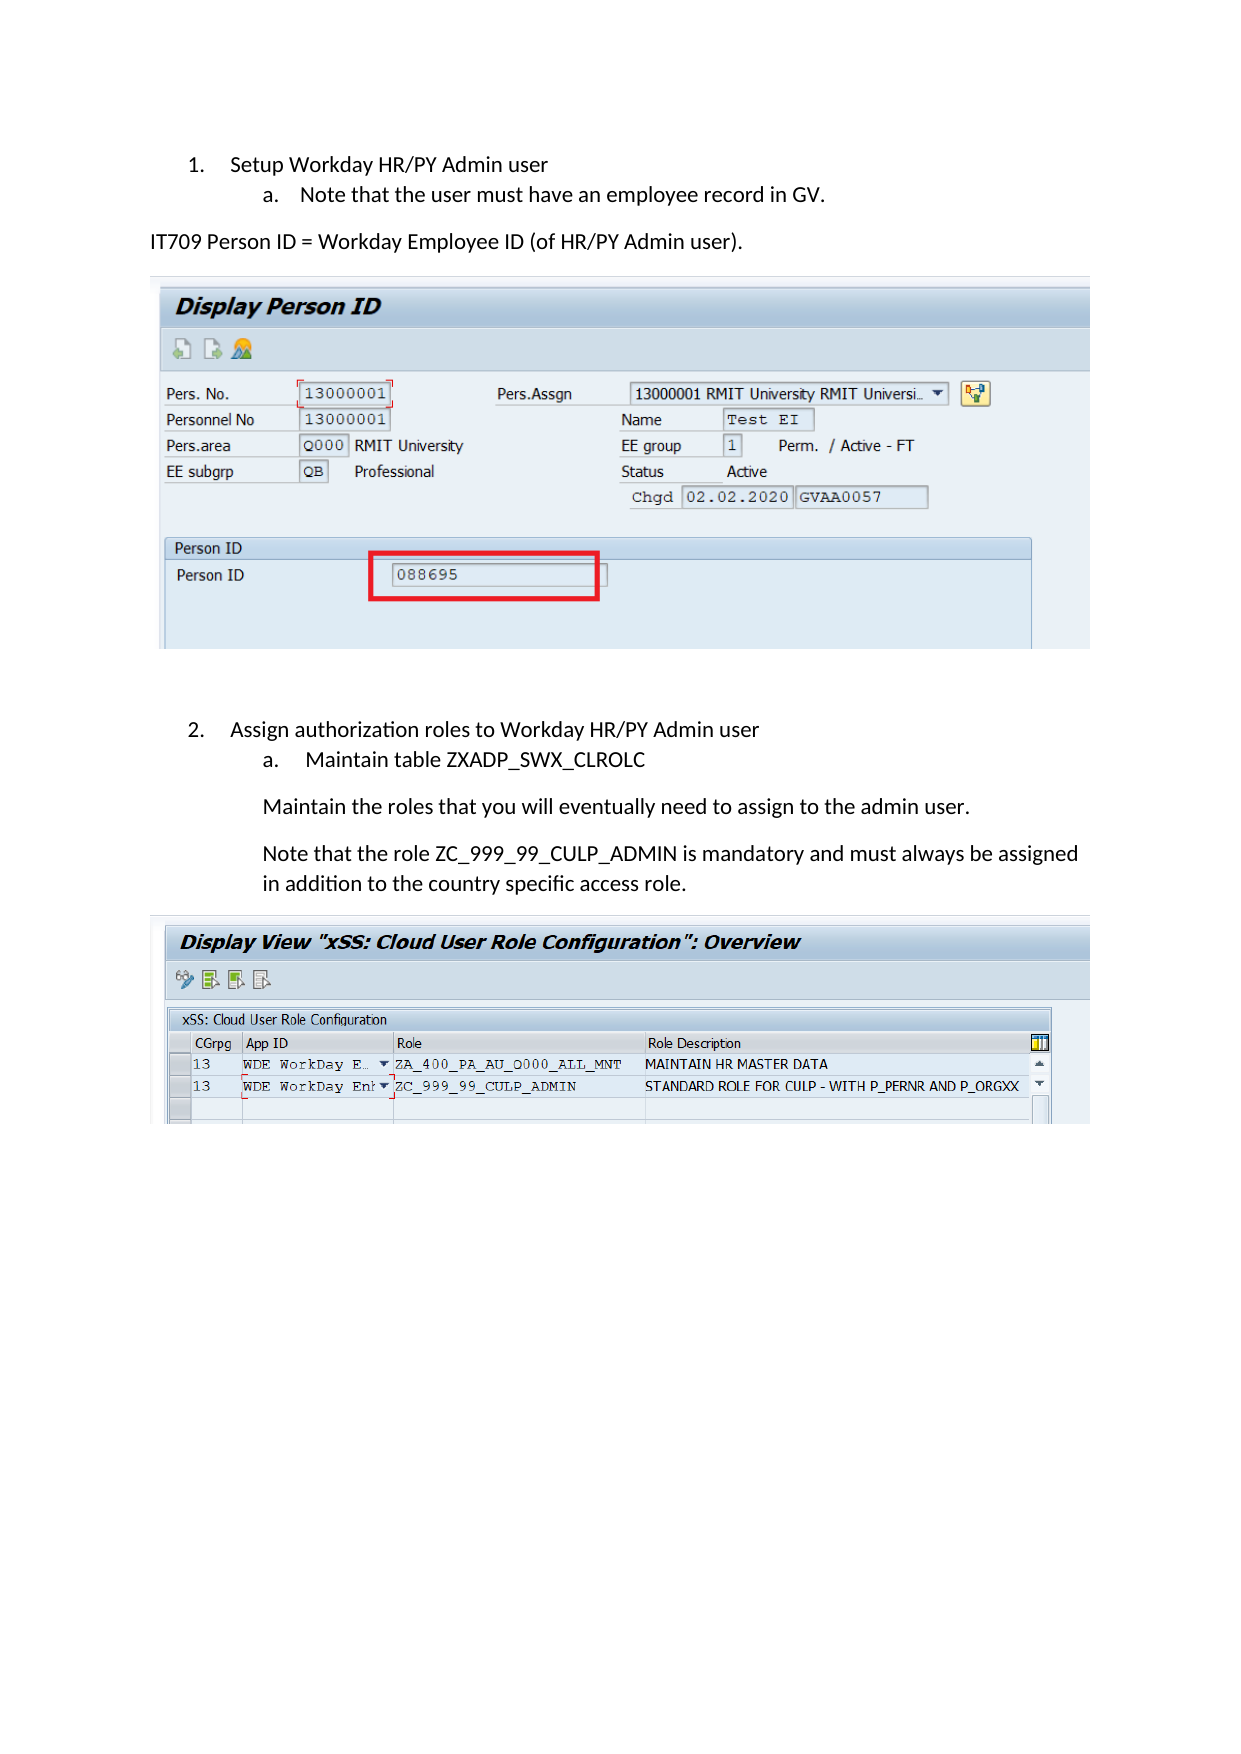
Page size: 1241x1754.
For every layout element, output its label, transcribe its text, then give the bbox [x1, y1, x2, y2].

picture [150, 915, 1090, 1124]
text IT709 Person ID = Workday Employee ID (of HR/PY Admin user). [150, 227, 1090, 255]
list Maintain table ZXADP_SWX_CLROLC [262, 745, 1090, 773]
picture [150, 273, 1090, 649]
list Note that the user must have an employee record in GV. [262, 180, 1090, 208]
list Assign authorization roles to Workday HR/PY Admin user [187, 715, 1090, 743]
list Setup Workday HR/PY Admin user [187, 150, 1090, 178]
text Maintain the roles that you will eventually need to assign to the admin user. [262, 792, 1090, 820]
text Note that the role ZC_999_99_CULP_ADMIN is mandatory and must always be assigned in addition to the country specific access role. [262, 839, 1090, 897]
